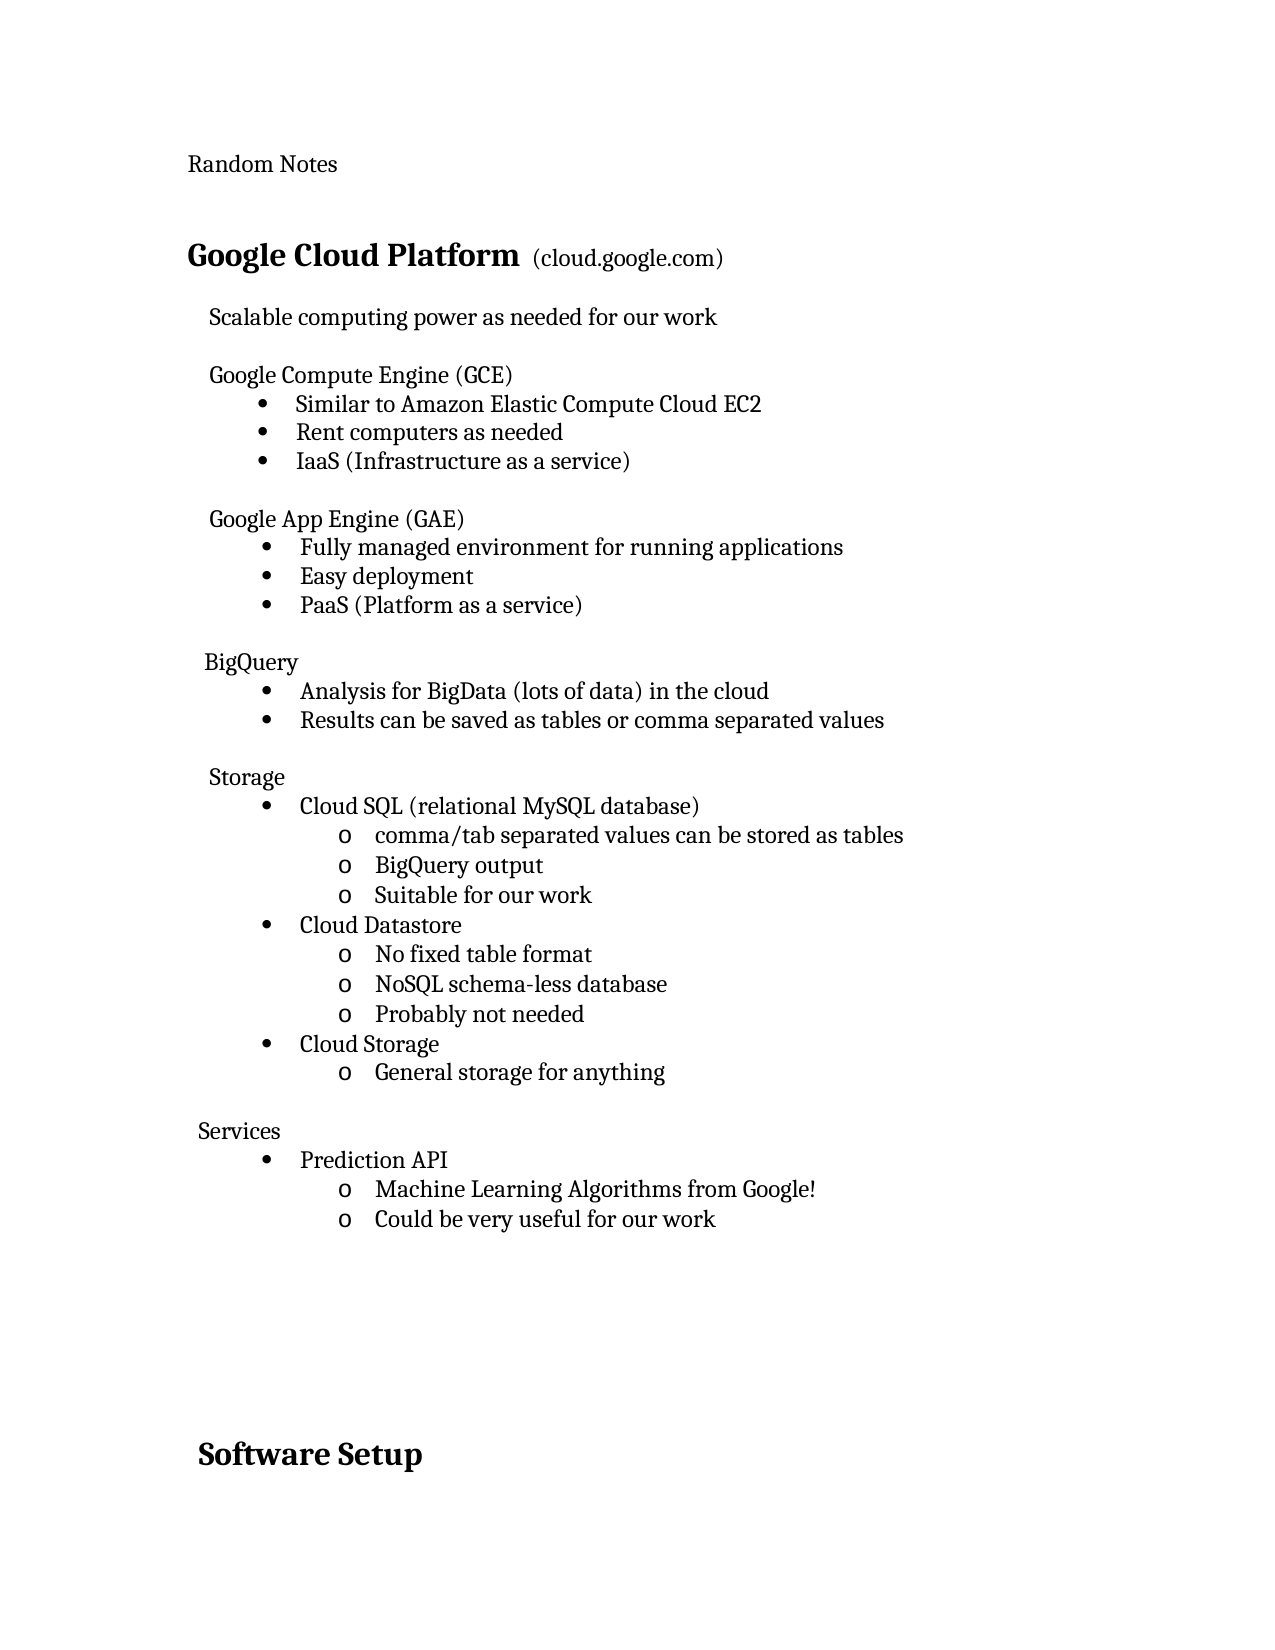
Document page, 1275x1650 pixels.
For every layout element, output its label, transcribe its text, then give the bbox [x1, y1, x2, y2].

list Easy deployment [262, 562, 1087, 591]
text Google Cloud Platform (cloud.google.com) [187, 236, 1087, 274]
text Storage [187, 763, 1087, 792]
list Could be very useful for our work [337, 1204, 1087, 1234]
list Suitable for our work [337, 881, 1087, 911]
list Prediction API [262, 1146, 1087, 1174]
text Software Setup [187, 1436, 1087, 1474]
text Google App Engine (GAE) [187, 504, 1087, 533]
list Cloud SQL (relational MySQL database) [262, 792, 1087, 821]
list Results can be saved as tables or comma separated values [262, 706, 1087, 734]
list Cloud Storage [262, 1029, 1087, 1058]
list Analysis for BigData (lots of data) in the cloud [262, 677, 1087, 706]
list General storage for anything [337, 1058, 1087, 1088]
list IaaS (Infrastructure as a service) [258, 447, 1087, 476]
text Google Compute Engine (GCE) [187, 361, 1087, 389]
list comma/tab separated values can be stored as tables [337, 821, 1087, 851]
list Cloud Datastore [262, 911, 1087, 939]
text Scalable computing power as needed for our work [187, 303, 1087, 332]
list BigQuery output [337, 851, 1087, 881]
text BigQuery [187, 648, 1087, 677]
list NoSQL schema-less database [337, 969, 1087, 999]
list Similar to Amazon Elastic Compute Cloud EC2 [258, 389, 1087, 418]
list Probably not needed [337, 999, 1087, 1029]
text Random Notes [187, 150, 1087, 179]
list Machine Learning Algorithms from Google! [337, 1174, 1087, 1204]
list Fully managed environment for running applications [262, 533, 1087, 562]
list PaaS (Platform as a service) [262, 591, 1087, 619]
text Services [187, 1117, 1087, 1146]
list Rent computers as needed [258, 418, 1087, 447]
list No fixed table format [337, 939, 1087, 969]
